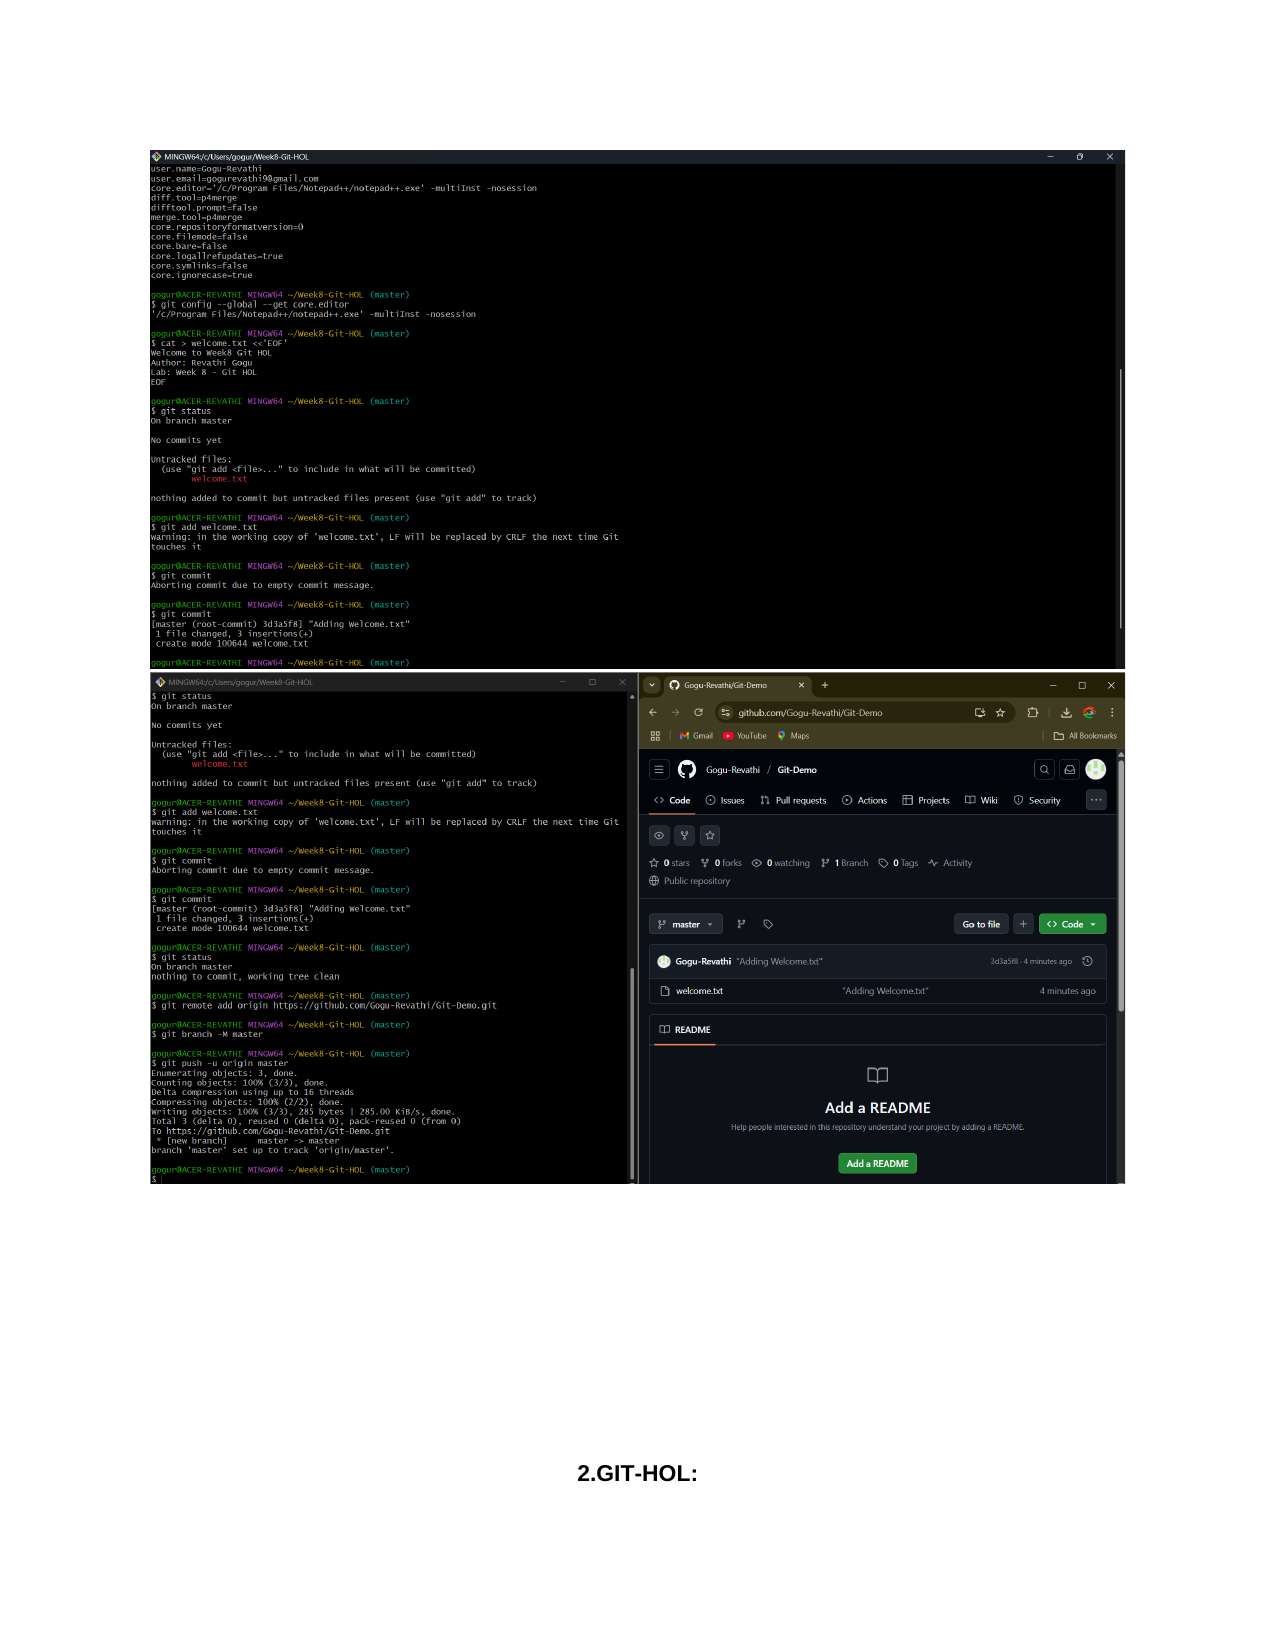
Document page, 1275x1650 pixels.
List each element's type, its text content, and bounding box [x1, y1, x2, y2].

picture [150, 672, 1125, 1184]
text 2.GIT-HOL: [150, 1460, 1125, 1486]
picture [150, 150, 1125, 669]
